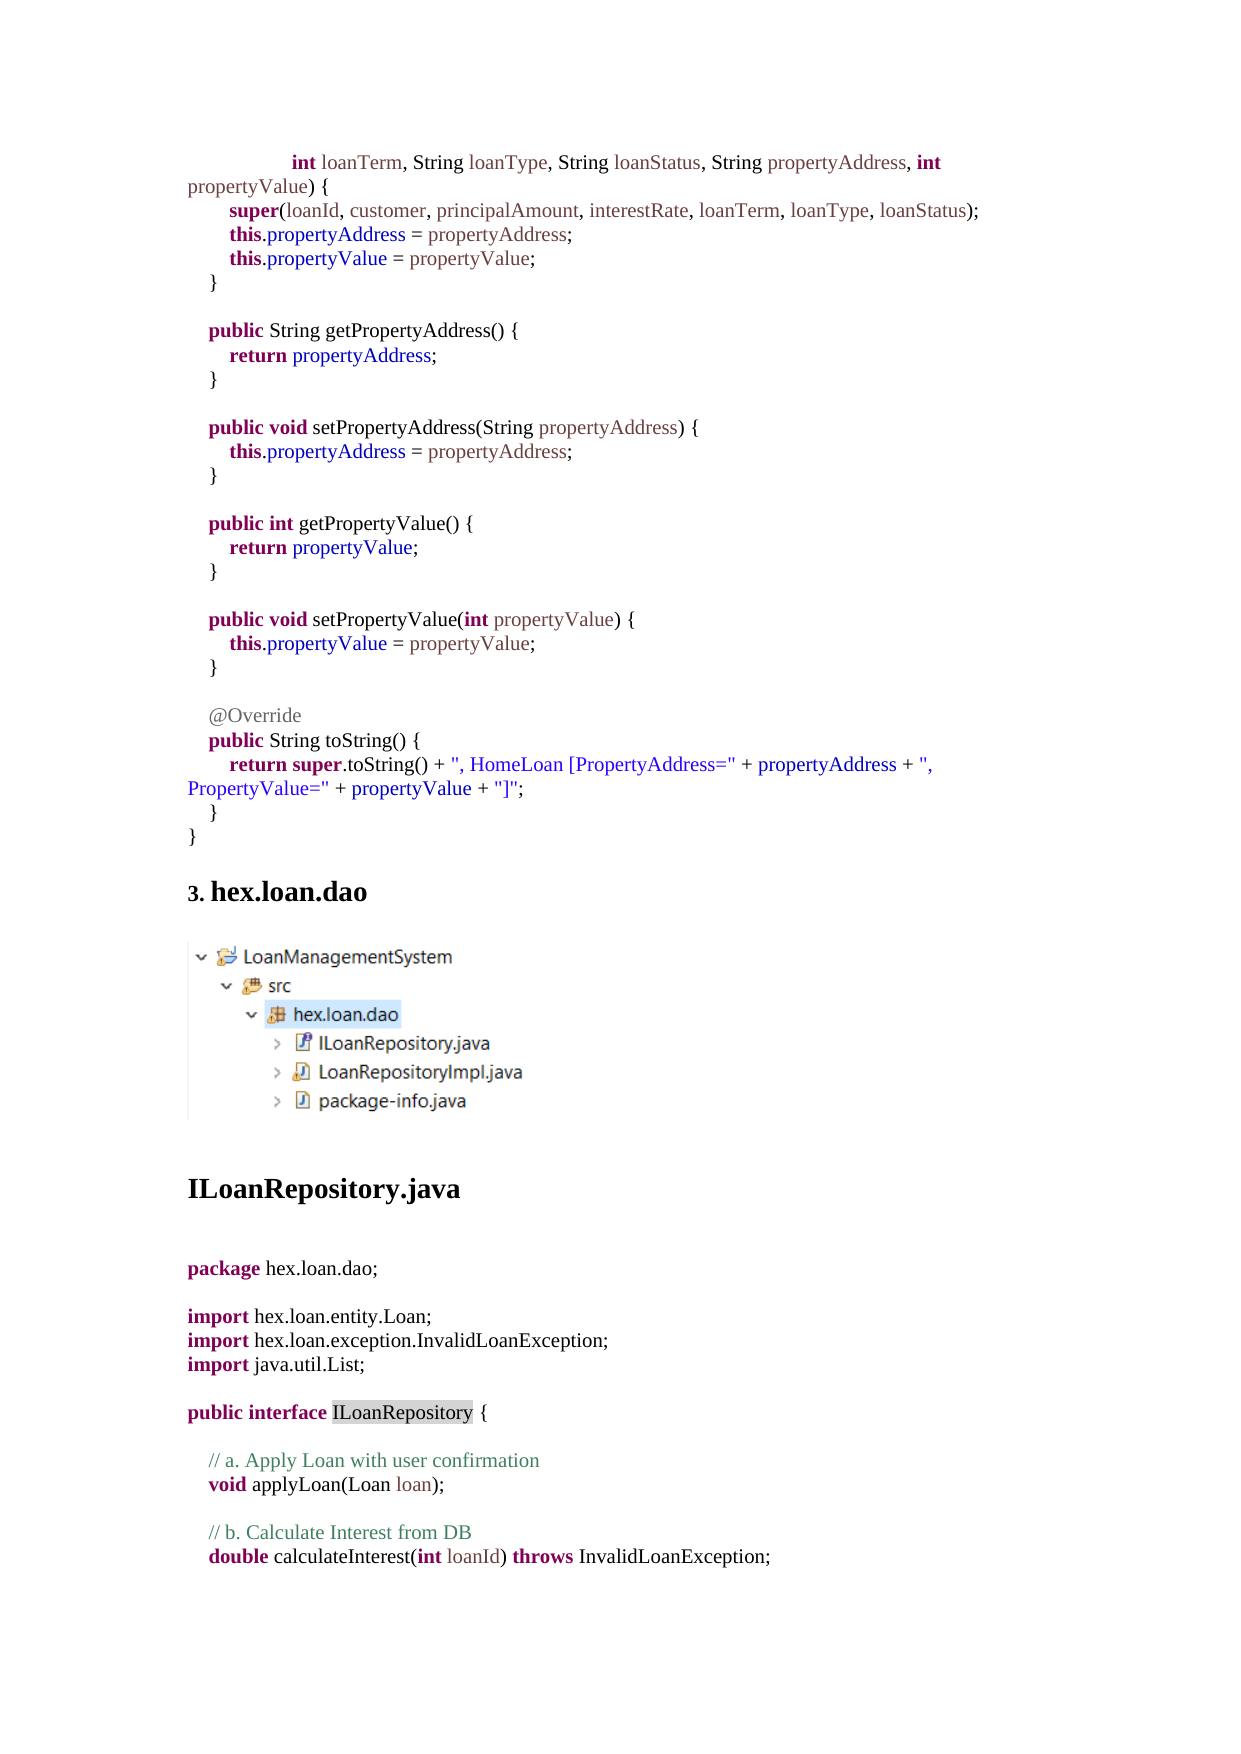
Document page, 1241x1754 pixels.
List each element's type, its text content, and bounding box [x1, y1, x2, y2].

text } [187, 800, 1053, 824]
text this.propertyValue = propertyValue; [187, 631, 1053, 655]
text } [187, 559, 1053, 583]
text import hex.loan.entity.Loan; [187, 1303, 1053, 1328]
text 3. hex.loan.dao ILoanRepository.java package hex.loan.dao; [187, 848, 1053, 1279]
text this.propertyValue = propertyValue; [187, 246, 1053, 270]
text this.propertyAddress = propertyAddress; [187, 222, 1053, 246]
text super(loanId, customer, principalAmount, interestRate, loanTerm, loanType, loanStatus); [187, 198, 1053, 222]
text int loanTerm, String loanType, String loanStatus, String propertyAddress, int propertyValue) { [187, 150, 1053, 198]
text } [187, 655, 1053, 679]
text } [187, 463, 1053, 487]
text void applyLoan(Loan loan); [187, 1472, 1053, 1496]
text this.propertyAddress = propertyAddress; [187, 439, 1053, 463]
text public void setPropertyAddress(String propertyAddress) { [187, 415, 1053, 439]
text return super.toString() + ", HomeLoan [PropertyAddress=" + propertyAddress + ", PropertyValue=" + propertyValue + "]"; [187, 752, 1053, 800]
text } [187, 824, 1053, 848]
picture [187, 941, 582, 1120]
text // b. Calculate Interest from DB [187, 1520, 1053, 1544]
text import hex.loan.exception.InvalidLoanException; [187, 1328, 1053, 1352]
text @Override [187, 703, 1053, 727]
text double calculateInterest(int loanId) throws InvalidLoanException; [187, 1544, 1053, 1568]
text public String getPropertyAddress() { [187, 318, 1053, 342]
text public String toString() { [187, 727, 1053, 752]
text public int getPropertyValue() { [187, 511, 1053, 535]
text } [187, 367, 1053, 391]
text public void setPropertyValue(int propertyValue) { [187, 607, 1053, 631]
text return propertyAddress; [187, 342, 1053, 367]
text import java.util.List; [187, 1352, 1053, 1376]
text public interface ILoanRepository { [187, 1400, 332, 1424]
text public interface ILoanRepository { [473, 1400, 1053, 1424]
text } [187, 270, 1053, 294]
text return propertyValue; [187, 535, 1053, 559]
text // a. Apply Loan with user confirmation [187, 1448, 1053, 1472]
